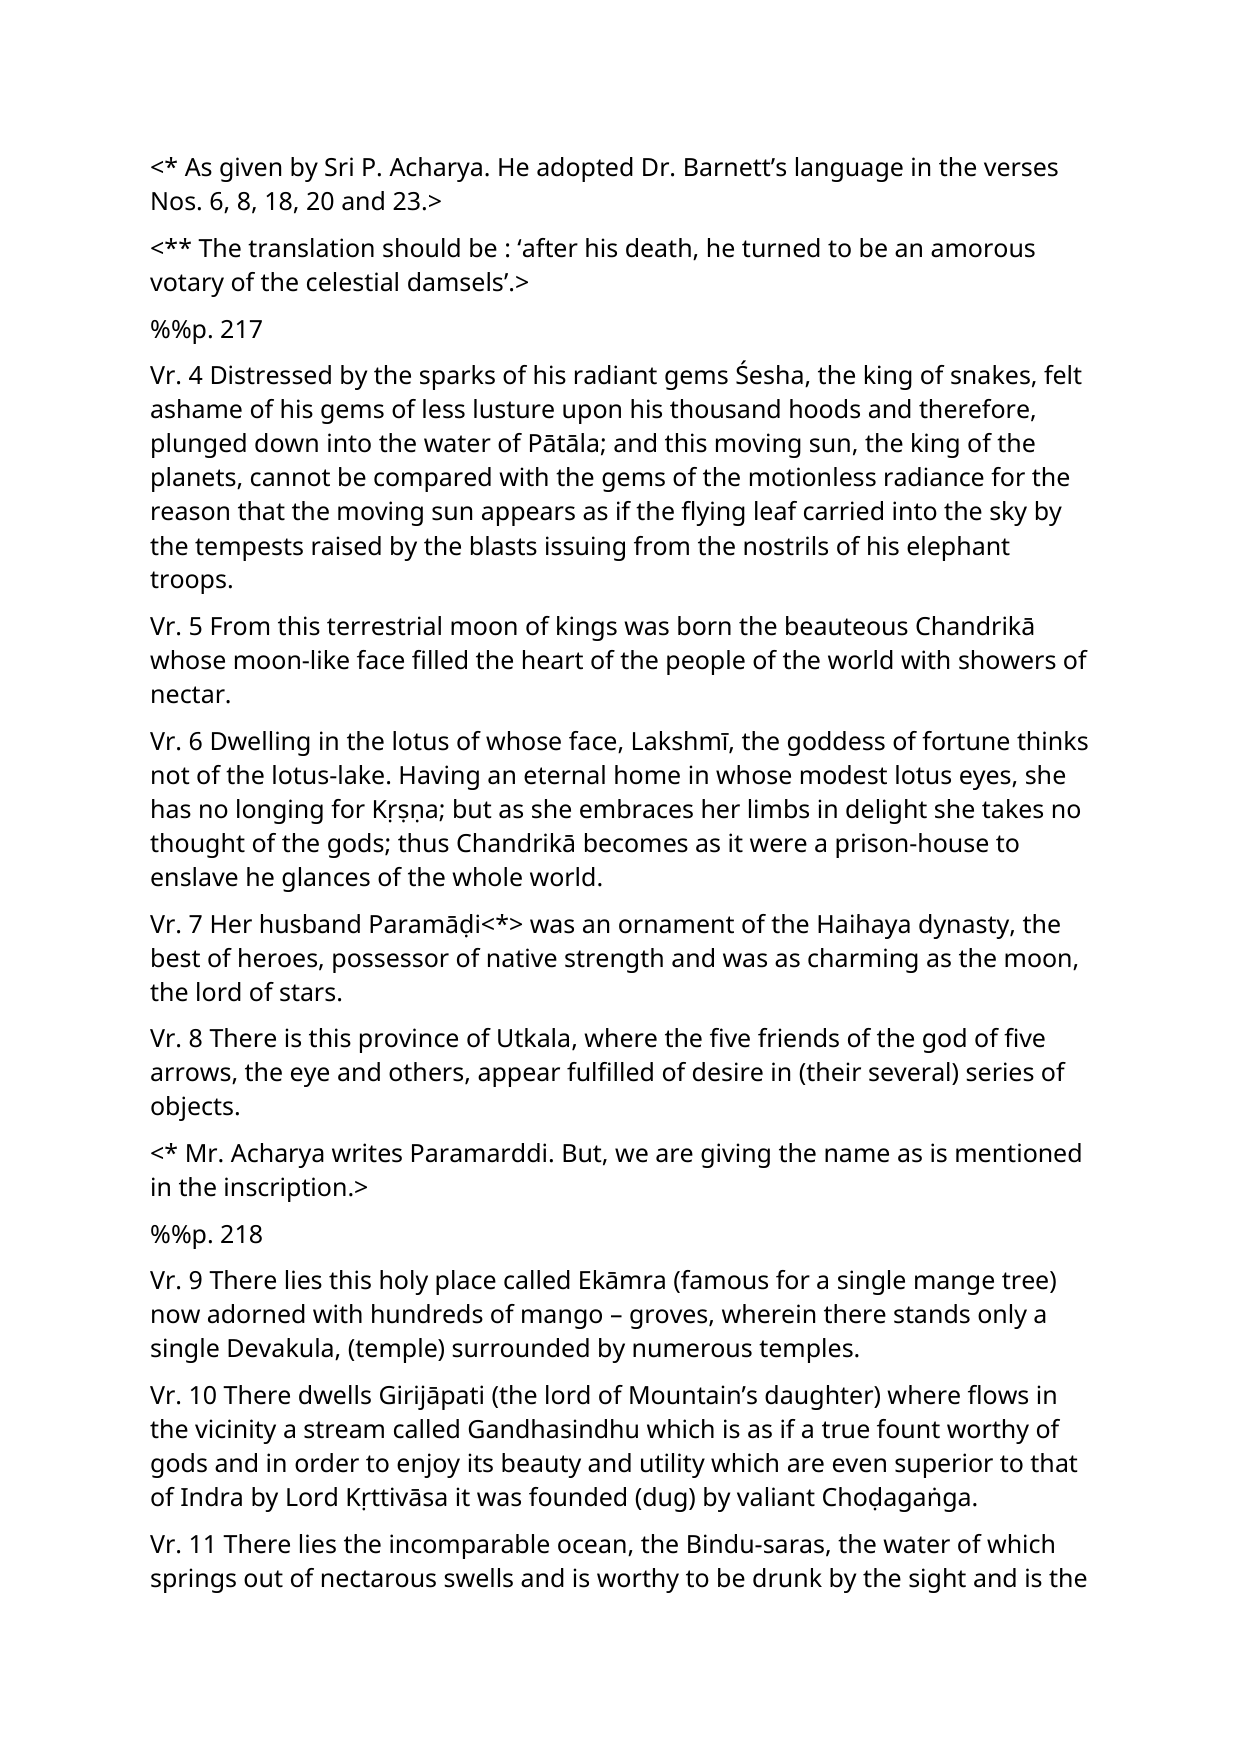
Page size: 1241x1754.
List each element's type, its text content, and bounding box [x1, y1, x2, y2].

text <* Mr. Acharya writes Paramarddi. But, we are giving the name as is mentioned in the inscription.> [150, 1136, 1090, 1204]
text Vr. 4 Distressed by the sparks of his radiant gems Śesha, the king of snakes, felt ashame of his gems of less lusture upon his thousand hoods and therefore, plunged down into the water of Pātāla; and this moving sun, the king of the planets, cannot be compared with the gems of the motionless radiance for the reason that the moving sun appears as if the flying leaf carried into the sky by the tempests raised by the blasts issuing from the nostrils of his elephant troops. [150, 358, 1090, 596]
text Vr. 10 There dwells Girijāpati (the lord of Mountain’s daughter) where flows in the vicinity a stream called Gandhasindhu which is as if a true fount worthy of gods and in order to enjoy its beauty and utility which are even superior to that of Indra by Lord Kṛttivāsa it was founded (dug) by valiant Choḍagaṅga. [150, 1377, 1090, 1514]
text Vr. 8 There is this province of Utkala, where the five friends of the god of five arrows, the eye and others, appear fulfilled of desire in (their several) series of objects. [150, 1021, 1090, 1123]
text <** The translation should be : ‘after his death, he turned to be an amorous votary of the celestial damsels’.> [150, 231, 1090, 299]
text %%p. 217 [150, 311, 1090, 345]
text <* As given by Sri P. Acharya. He adopted Dr. Barnett’s language in the verses Nos. 6, 8, 18, 20 and 23.> [150, 150, 1090, 218]
text Vr. 5 From this terrestrial moon of kings was born the beauteous Chandrikā whose moon-like face filled the heart of the people of the world with showers of nectar. [150, 609, 1090, 711]
text Vr. 6 Dwelling in the lotus of whose face, Lakshmī, the goddess of fortune thinks not of the lotus-lake. Having an eternal home in whose modest lotus eyes, she has no longing for Kṛṣṇa; but as she embraces her limbs in delight she takes no thought of the gods; thus Chandrikā becomes as it were a prison-house to enslave he glances of the whole world. [150, 723, 1090, 894]
text Vr. 9 There lies this holy place called Ekāmra (famous for a single mange tree) now adorned with hundreds of mango – groves, wherein there stands only a single Devakula, (temple) surrounded by numerous temples. [150, 1263, 1090, 1365]
text %%p. 218 [150, 1216, 1090, 1250]
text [150, 1526, 1090, 1594]
text Vr. 7 Her husband Paramāḍi<*> was an ornament of the Haihaya dynasty, the best of heroes, possessor of native strength and was as charming as the moon, the lord of stars. [150, 906, 1090, 1008]
